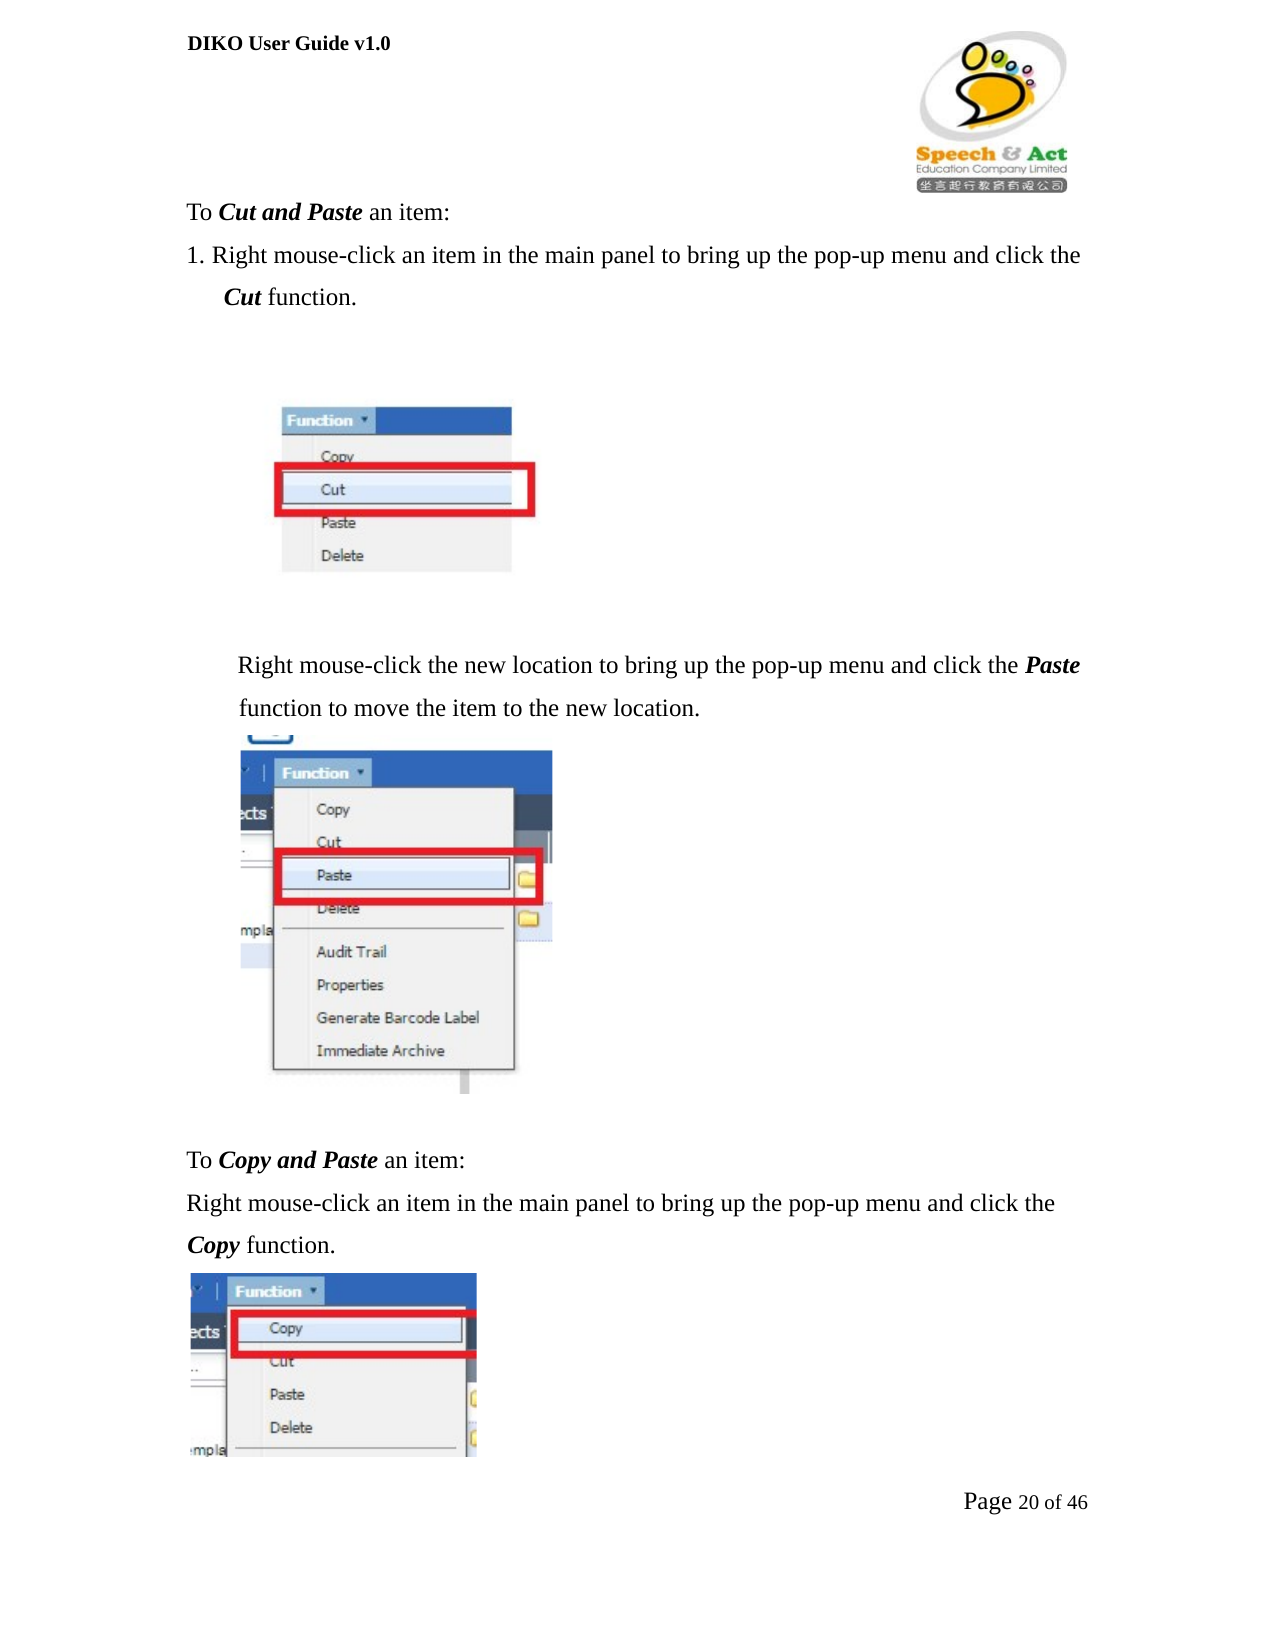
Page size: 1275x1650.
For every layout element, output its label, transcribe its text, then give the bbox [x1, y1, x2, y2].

picture [240, 325, 548, 643]
picture [190, 1273, 477, 1457]
text To Copy and Paste an item: [186, 1145, 1097, 1174]
text To Cut and Paste an item: [186, 197, 1097, 226]
text Right mouse-click the new location to bring up the pop-up menu and click the Paste function to move the item to the new location. [237, 651, 1091, 722]
text Right mouse-click an item in the main panel to bring up the pop-up menu and click the Copy function. [186, 1188, 1091, 1259]
picture [240, 735, 553, 1094]
text 1. Right mouse-click an item in the main panel to bring up the pop-up menu and click the Cut function. [186, 240, 1091, 311]
picture [916, 31, 1068, 193]
